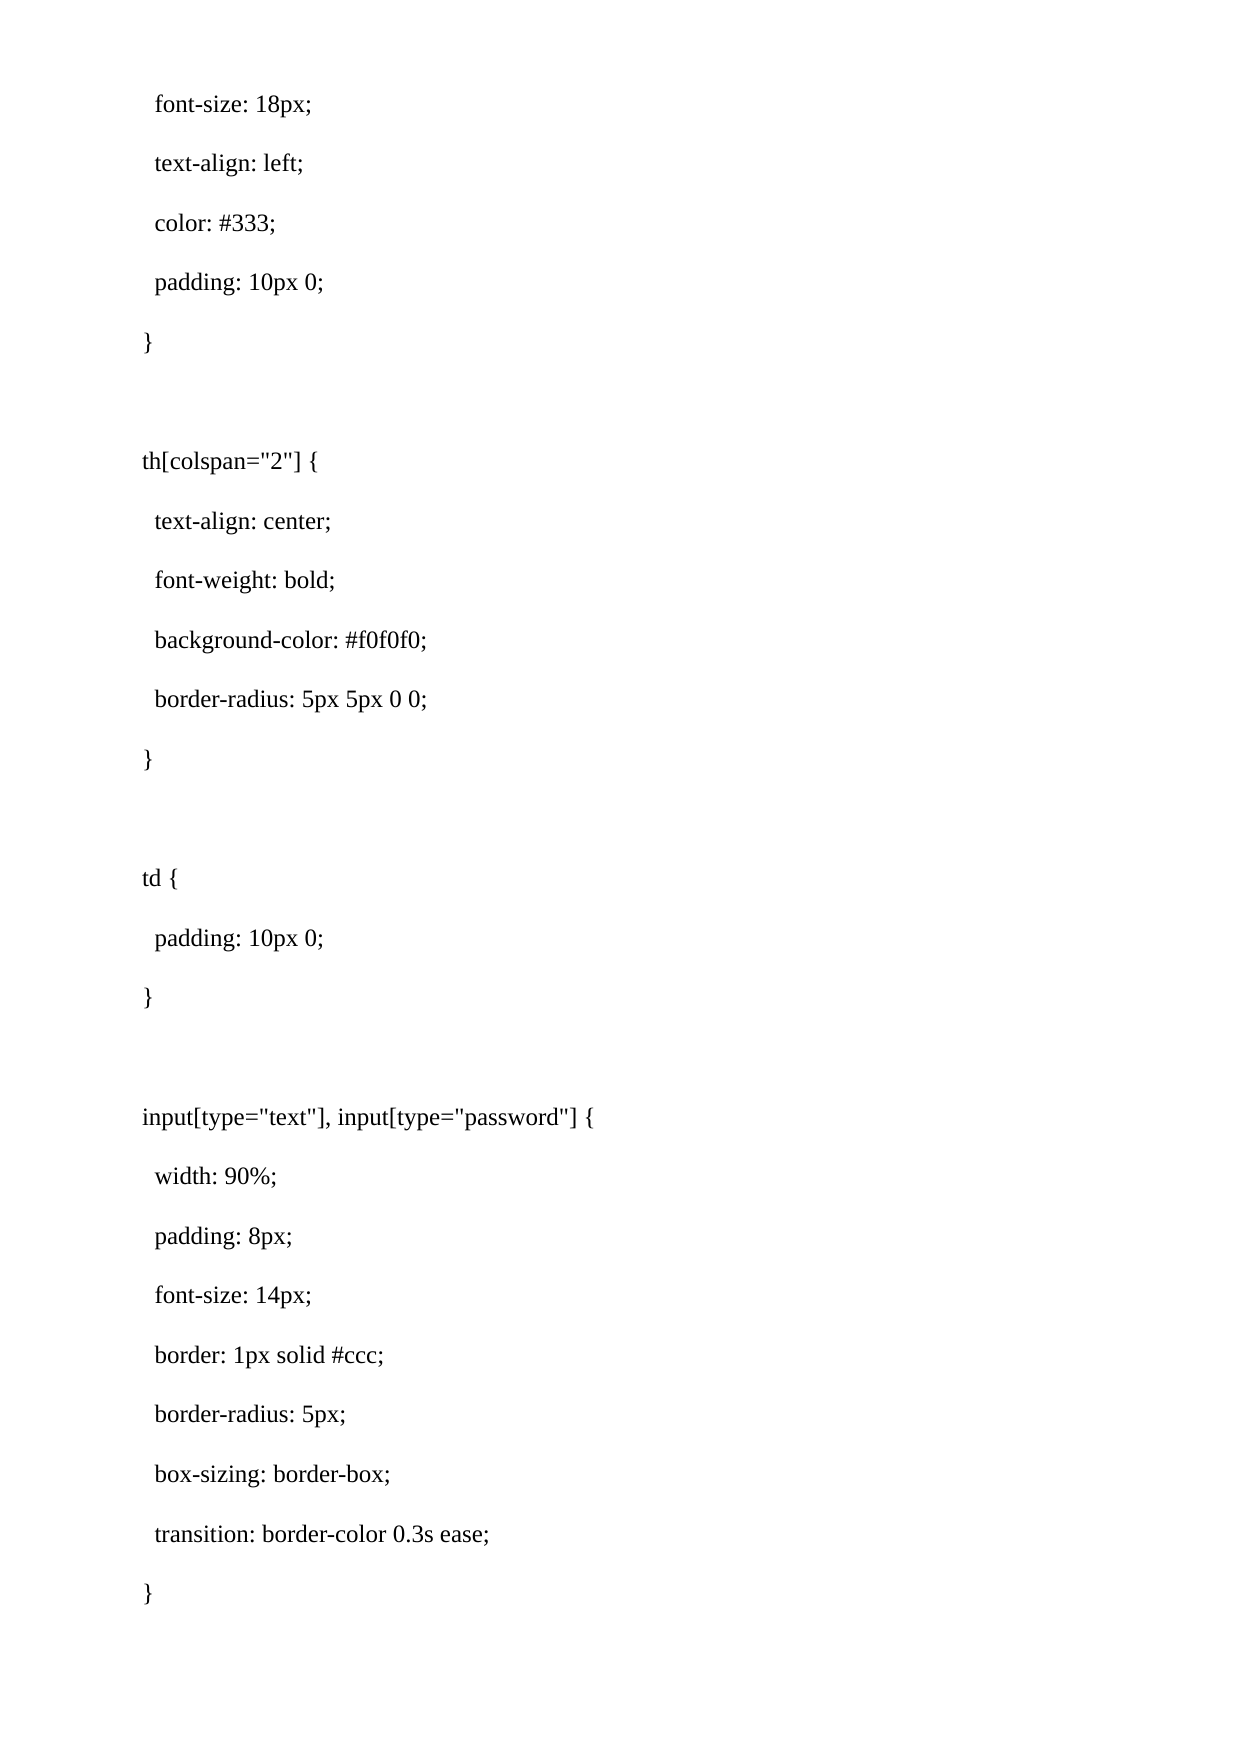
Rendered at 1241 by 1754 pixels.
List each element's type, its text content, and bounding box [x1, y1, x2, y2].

text width: 90%; [142, 1161, 1152, 1190]
text } [142, 744, 1152, 773]
text } [142, 982, 1152, 1011]
text th[colspan="2"] { [142, 446, 1152, 475]
text font-weight: bold; [142, 565, 1152, 594]
text border-radius: 5px 5px 0 0; [142, 684, 1152, 713]
text font-size: 18px; [142, 89, 1152, 117]
text } [142, 1578, 1152, 1607]
text padding: 8px; [142, 1221, 1152, 1249]
text text-align: left; [142, 148, 1152, 177]
text td { [142, 863, 1152, 892]
text padding: 10px 0; [142, 267, 1152, 296]
text text-align: center; [142, 506, 1152, 534]
text input[type="text"], input[type="password"] { [142, 1102, 1152, 1130]
text color: #333; [142, 208, 1152, 237]
text border: 1px solid #ccc; [142, 1340, 1152, 1369]
text font-size: 14px; [142, 1280, 1152, 1309]
text } [142, 327, 1152, 356]
text transition: border-color 0.3s ease; [142, 1519, 1152, 1547]
text box-sizing: border-box; [142, 1459, 1152, 1488]
text padding: 10px 0; [142, 923, 1152, 952]
text border-radius: 5px; [142, 1399, 1152, 1428]
text background-color: #f0f0f0; [142, 625, 1152, 654]
